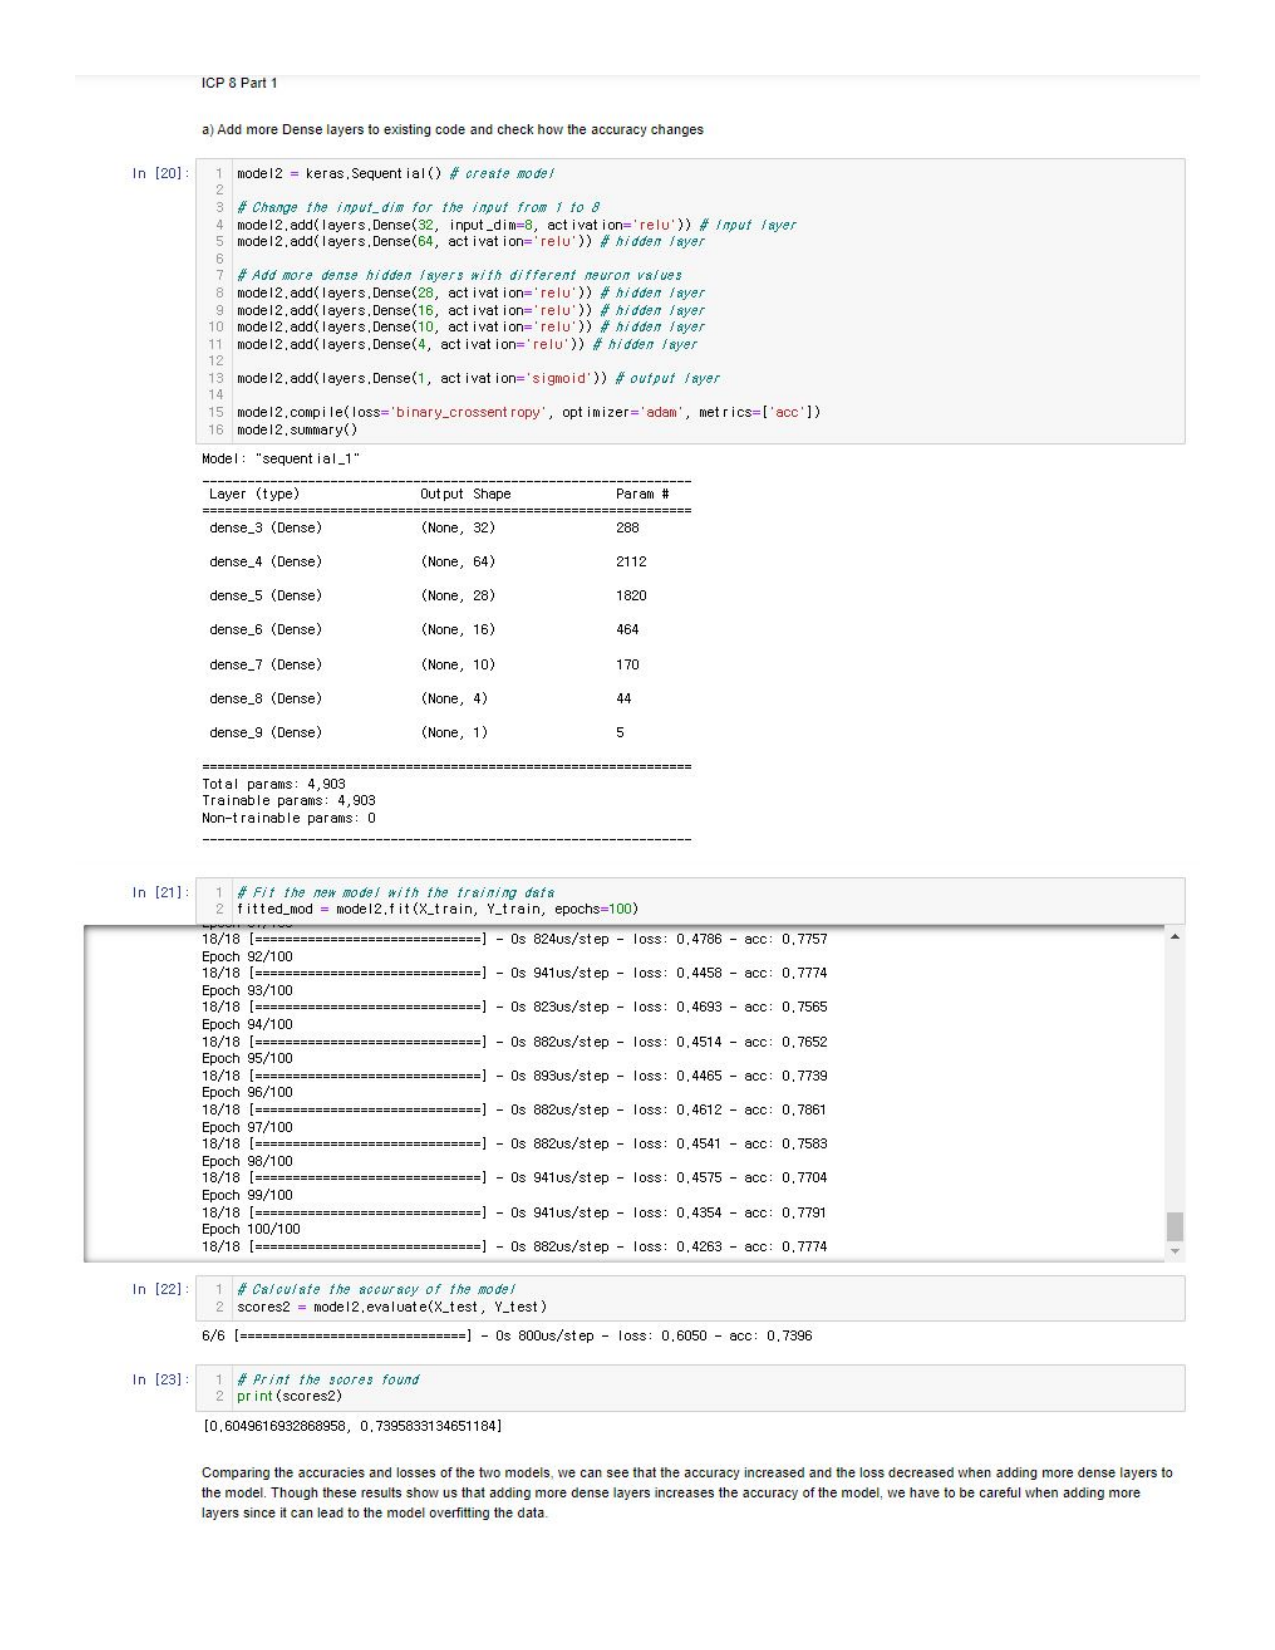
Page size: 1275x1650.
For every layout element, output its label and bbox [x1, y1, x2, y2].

picture [75, 861, 1200, 1549]
picture [75, 75, 1200, 858]
